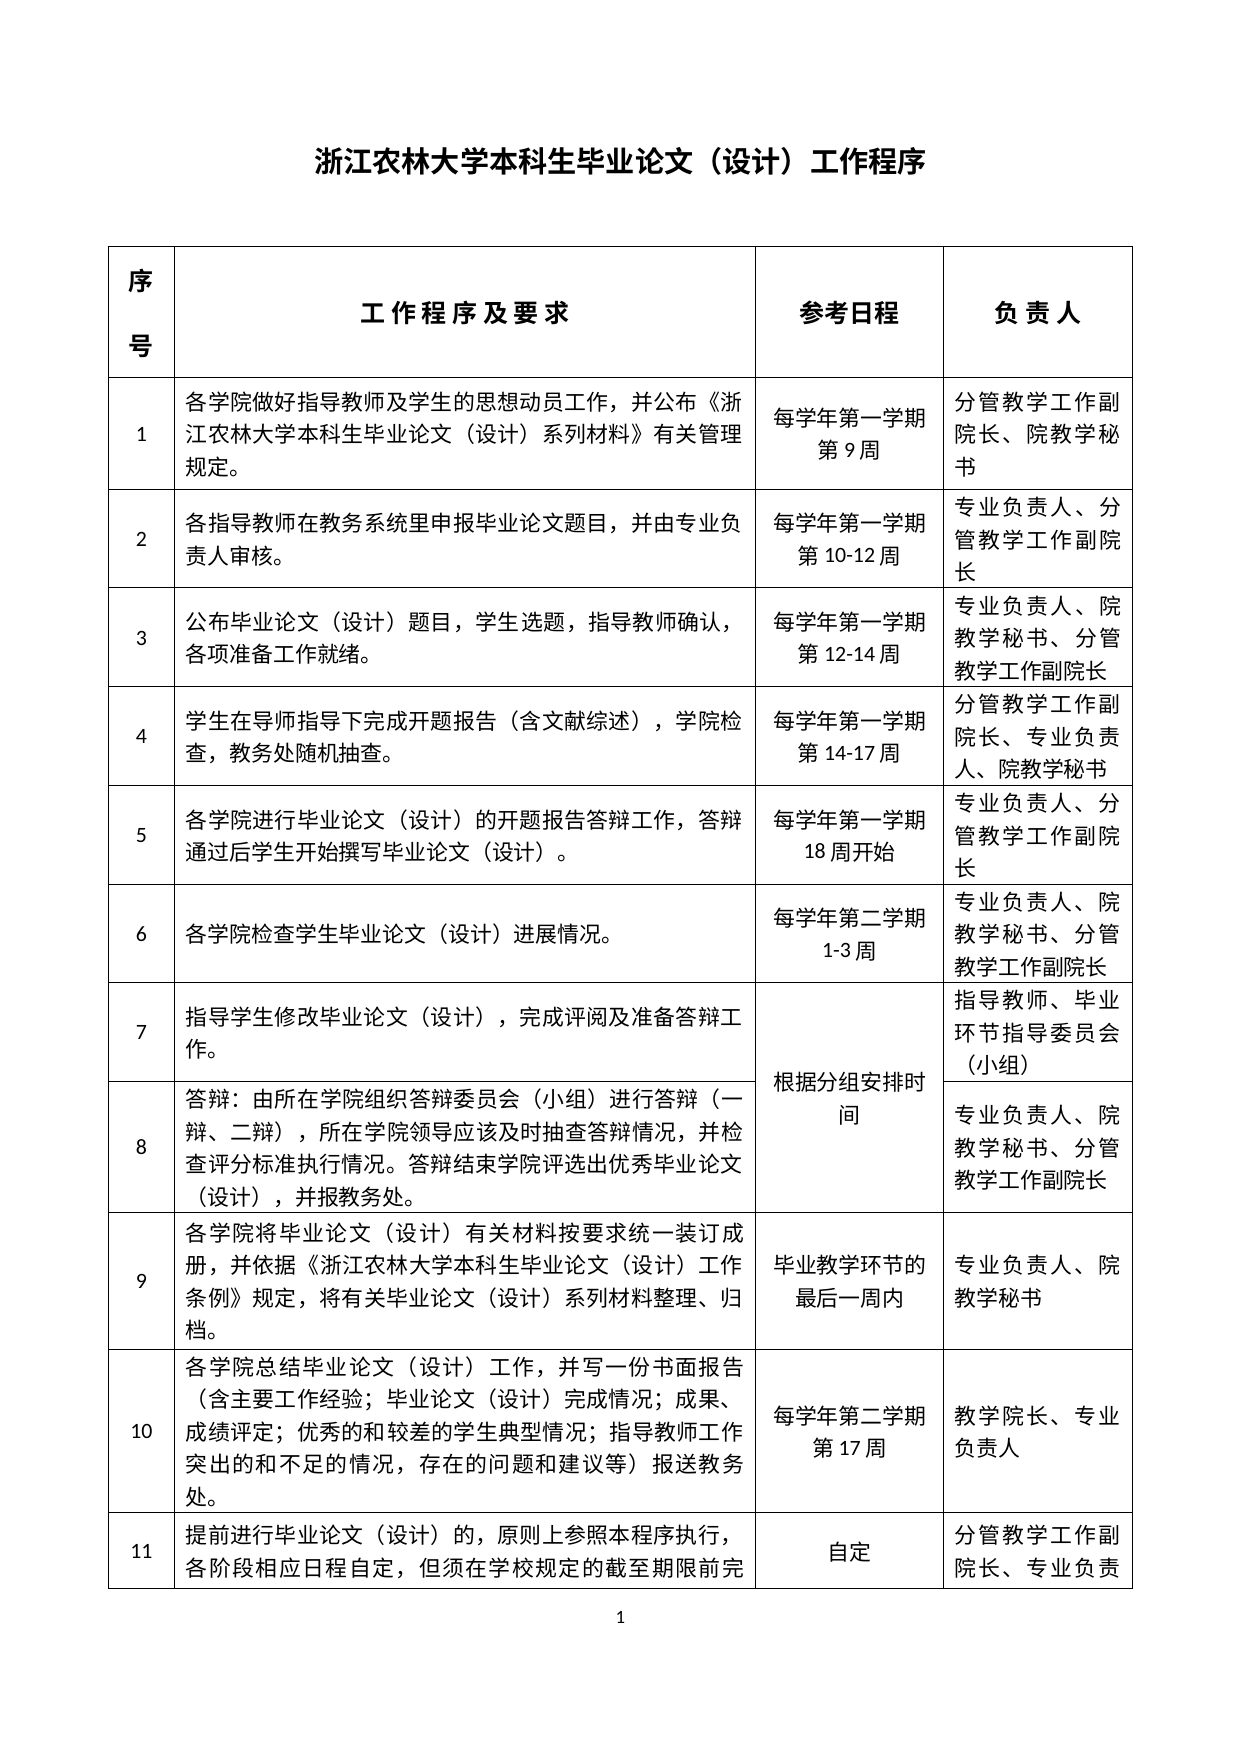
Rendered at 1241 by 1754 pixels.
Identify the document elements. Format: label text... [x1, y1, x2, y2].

table_cell 5 [109, 786, 174, 883]
table_cell 毕业教学环节的最后一周内 [756, 1213, 943, 1348]
table_cell 答辩：由所在学院组织答辩委员会（小组）进行答辩（一辩、二辩），所在学院领导应该及时抽查答辩情况，并检查评分标准执行情况。答辩结束学院评选出优秀毕业论文（设计），并报教务处。 [175, 1082, 755, 1212]
table_cell 根据分组安排时间 [756, 983, 943, 1212]
table_cell 每学年第二学期第17周 [756, 1350, 943, 1512]
table_cell 各学院检查学生毕业论文（设计）进展情况。 [175, 885, 755, 982]
table_cell 学生在导师指导下完成开题报告（含文献综述），学院检查，教务处随机抽查。 [175, 687, 755, 785]
table_header 工 作 程 序 及 要 求 [175, 247, 755, 377]
table_cell 分管教学工作副院长、专业负责人、院教学秘书 [944, 687, 1132, 785]
table_cell 9 [109, 1213, 174, 1348]
table_cell 11 [109, 1513, 174, 1588]
table_cell 公布毕业论文（设计）题目，学生选题，指导教师确认，各项准备工作就绪。 [175, 588, 755, 686]
table_cell 各指导教师在教务系统里申报毕业论文题目，并由专业负责人审核。 [175, 490, 755, 587]
table_cell 6 [109, 885, 174, 982]
table_cell 指导学生修改毕业论文（设计），完成评阅及准备答辩工作。 [175, 983, 755, 1081]
text 浙江农林大学本科生毕业论文（设计）工作程序 [118, 127, 1122, 192]
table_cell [175, 1513, 755, 1588]
table_cell 3 [109, 588, 174, 686]
table_cell 分管教学工作副院长、专业负责人 [944, 1513, 1132, 1588]
table_cell 8 [109, 1082, 174, 1212]
table_header 序号 [109, 247, 174, 377]
table_cell 自定 [756, 1513, 943, 1588]
table_cell 每学年第一学期第10-12周 [756, 490, 943, 587]
table_cell 分管教学工作副院长、院教学秘书 [944, 378, 1132, 489]
table_cell 每学年第二学期1-3周 [756, 885, 943, 982]
table_cell 指导教师、毕业环节指导委员会（小组） [944, 983, 1132, 1081]
table_cell 2 [109, 490, 174, 587]
table_cell 专业负责人、分管教学工作副院长 [944, 786, 1132, 883]
table_cell 7 [109, 983, 174, 1081]
table_cell 教学院长、专业负责人 [944, 1350, 1132, 1512]
table_cell 专业负责人、院教学秘书、分管教学工作副院长 [944, 885, 1132, 982]
table_cell 4 [109, 687, 174, 785]
table_header 参考日程 [756, 247, 943, 377]
table_cell 10 [109, 1350, 174, 1512]
table_cell 各学院进行毕业论文（设计）的开题报告答辩工作，答辩通过后学生开始撰写毕业论文（设计）。 [175, 786, 755, 883]
table_cell 各学院做好指导教师及学生的思想动员工作，并公布《浙江农林大学本科生毕业论文（设计）系列材料》有关管理规定。 [175, 378, 755, 489]
table_cell 专业负责人、分管教学工作副院长 [944, 490, 1132, 587]
table_header 负 责 人 [944, 247, 1132, 377]
table_cell 每学年第一学期第9周 [756, 378, 943, 489]
table_cell 每学年第一学期第12-14周 [756, 588, 943, 686]
table_cell 专业负责人、院教学秘书 [944, 1213, 1132, 1348]
table_cell 每学年第一学期第14-17周 [756, 687, 943, 785]
table_cell 1 [109, 378, 174, 489]
table_cell 各学院将毕业论文（设计）有关材料按要求统一装订成册，并依据《浙江农林大学本科生毕业论文（设计）工作条例》规定，将有关毕业论文（设计）系列材料整理、归档。 [175, 1213, 755, 1348]
table_cell 各学院总结毕业论文（设计）工作，并写一份书面报告（含主要工作经验；毕业论文（设计）完成情况；成果、成绩评定；优秀的和较差的学生典型情况；指导教师工作突出的和不足的情况，存在的问题和建议等）报送教务处。 [175, 1350, 755, 1512]
table_cell 专业负责人、院教学秘书、分管教学工作副院长 [944, 1082, 1132, 1212]
table_cell 每学年第一学期18周开始 [756, 786, 943, 883]
table_cell 专业负责人、院教学秘书、分管教学工作副院长 [944, 588, 1132, 686]
